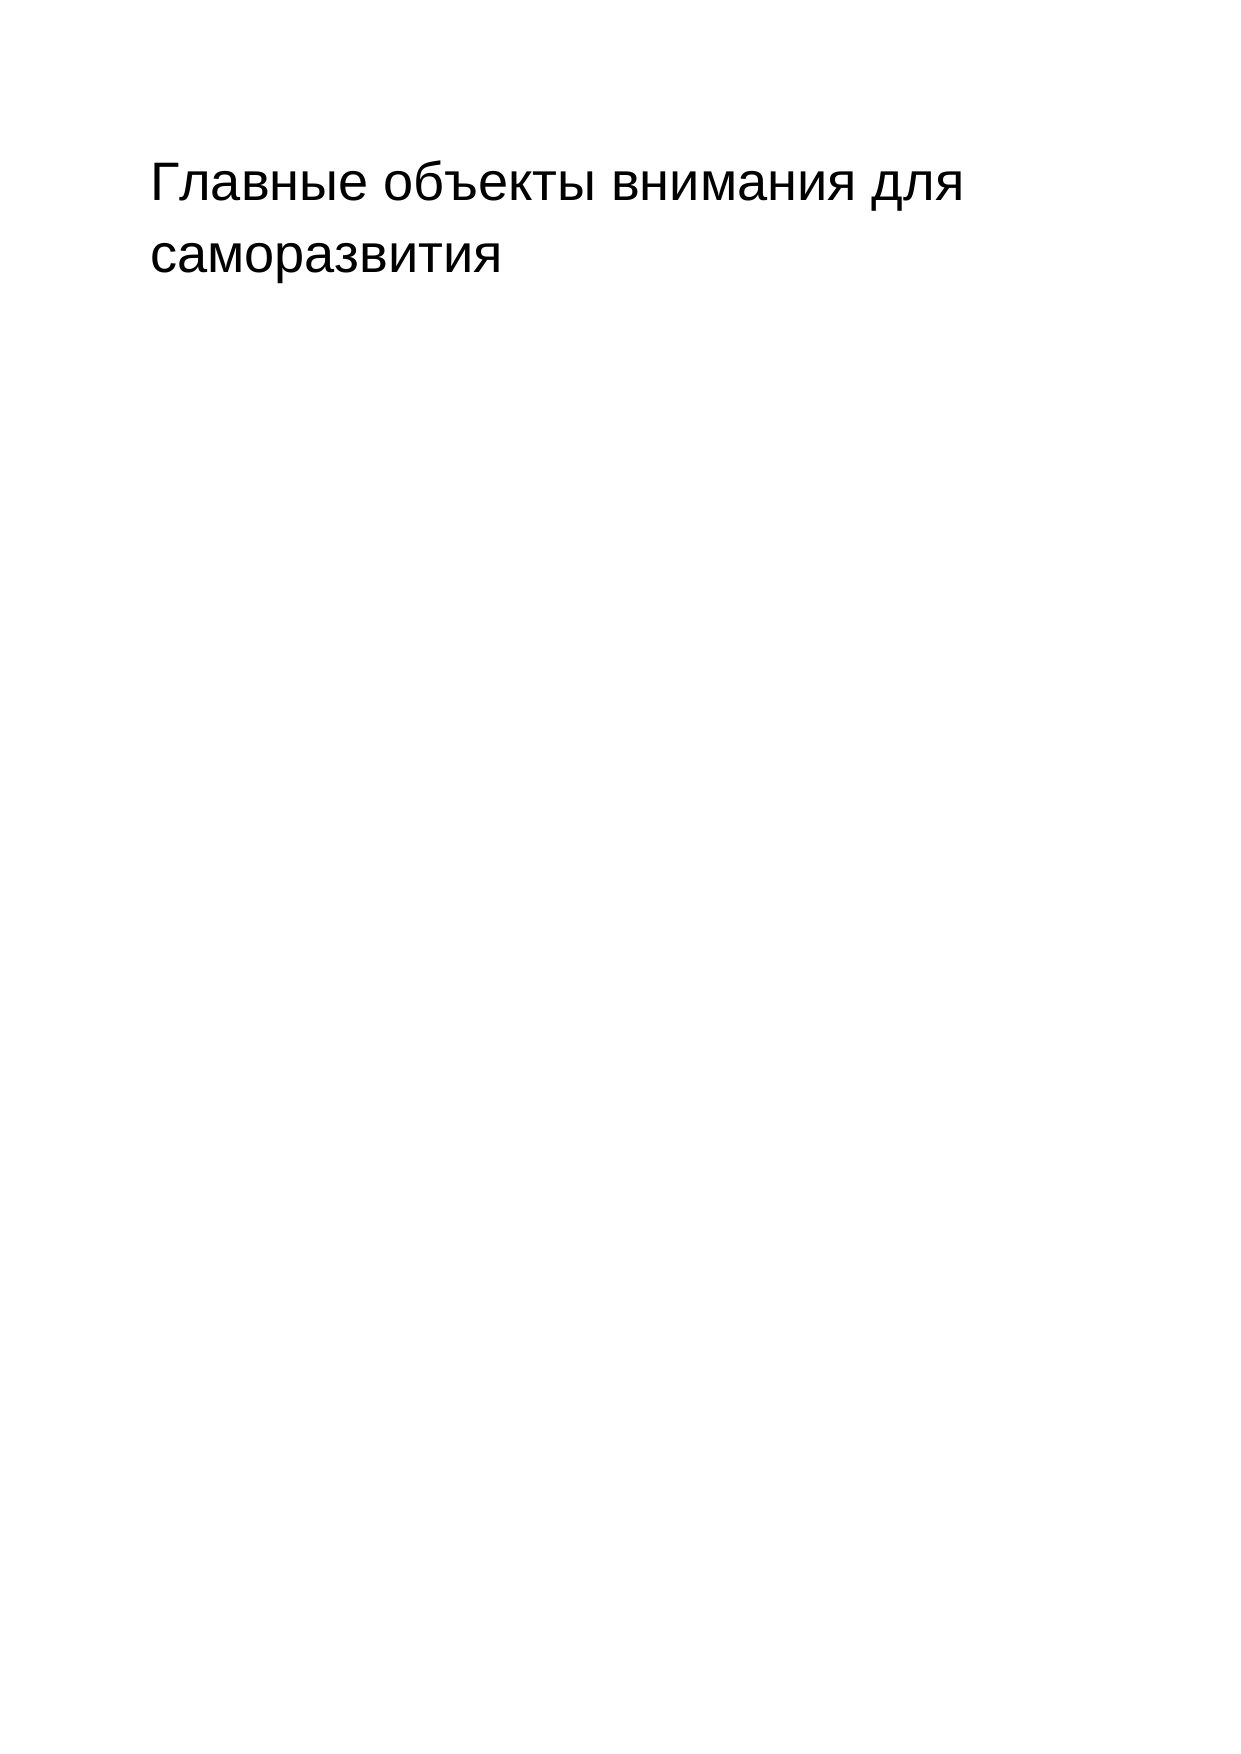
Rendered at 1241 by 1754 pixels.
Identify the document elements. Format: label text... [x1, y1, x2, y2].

title Главные объекты внимания для саморазвития [150, 150, 1090, 284]
